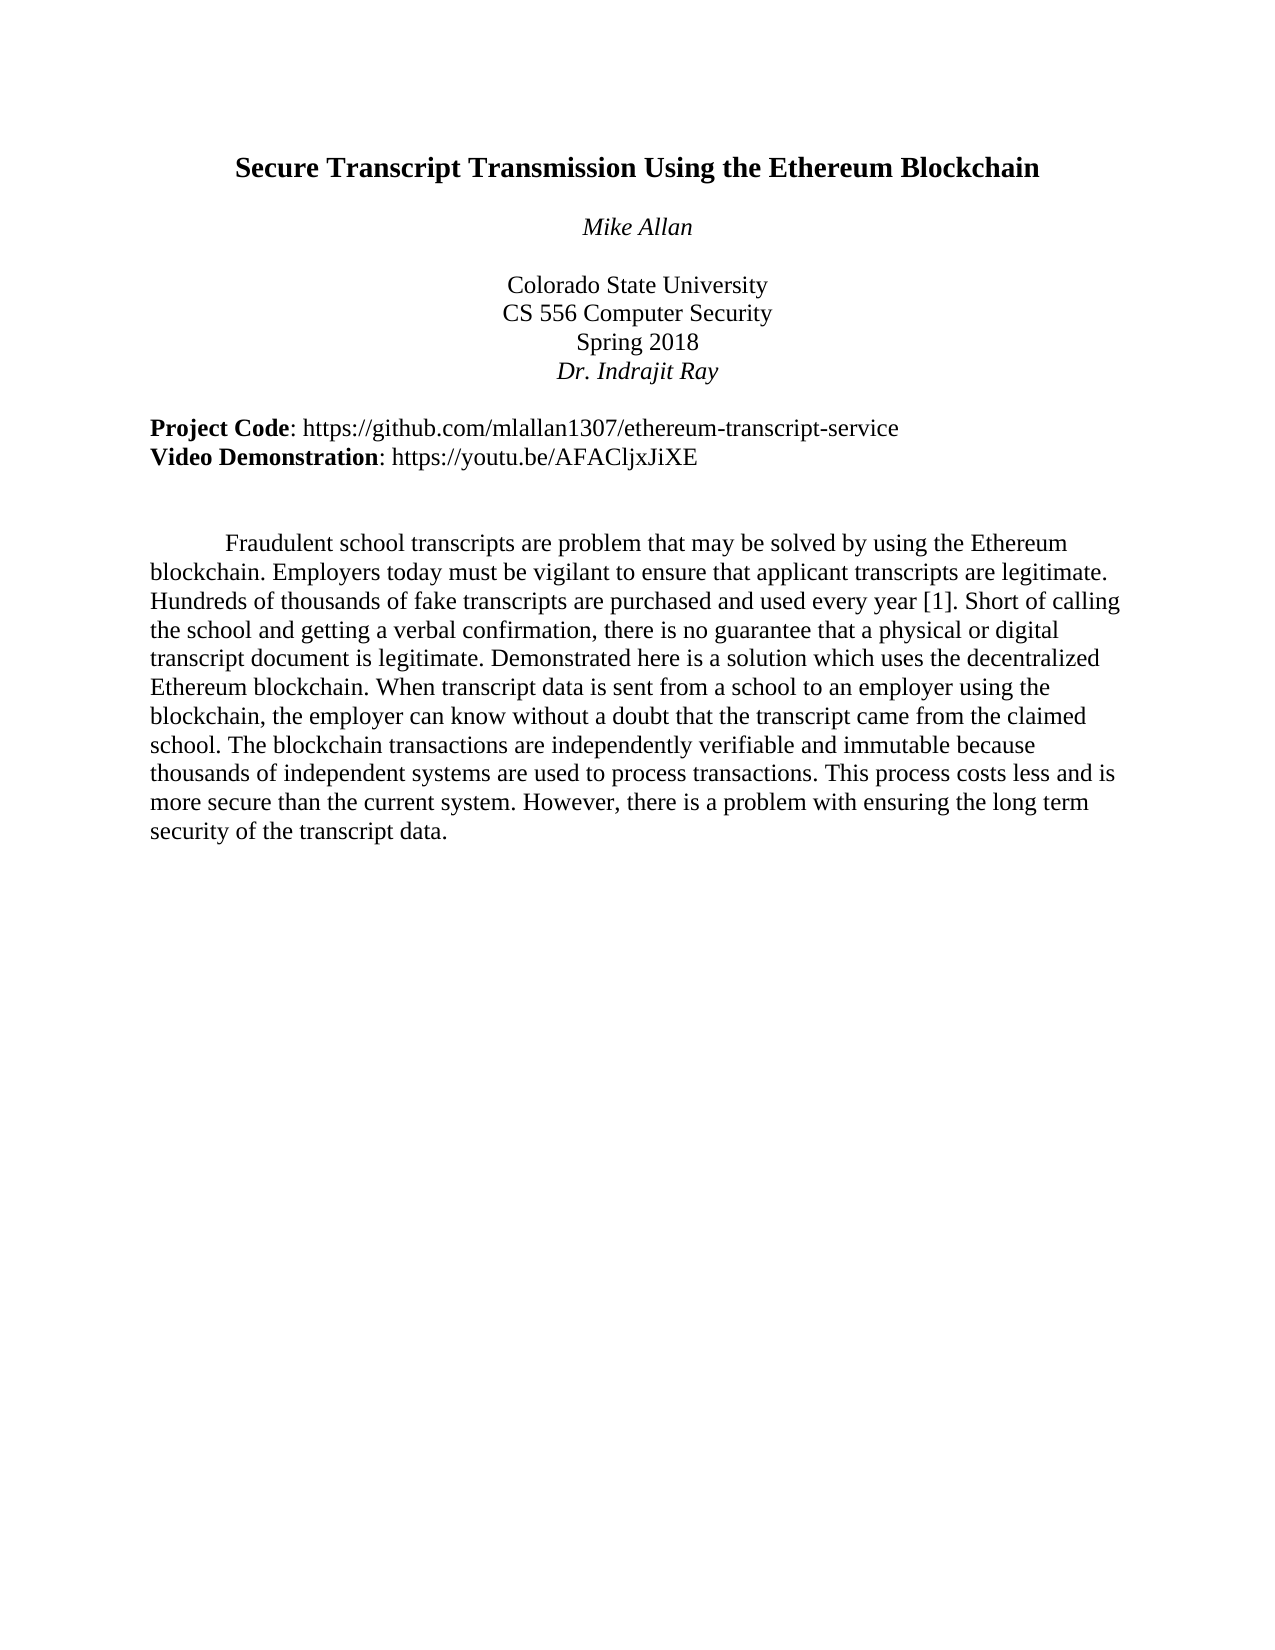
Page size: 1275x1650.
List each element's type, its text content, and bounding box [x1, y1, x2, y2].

text Fraudulent school transcripts are problem that may be solved by using the Ethereum blockchain. Employers today must be vigilant to ensure that applicant transcripts are legitimate. Hundreds of thousands of fake transcripts are purchased and used every year [1]. Short of calling the school and getting a verbal confirmation, there is no guarantee that a physical or digital transcript document is legitimate. Demonstrated here is a solution which uses the decentralized Ethereum blockchain. When transcript data is sent from a school to an employer using the blockchain, the employer can know without a doubt that the transcript came from the claimed school. The blockchain transactions are independently verifiable and immutable because thousands of independent systems are used to process transactions. This process costs less and is more secure than the current system. However, there is a problem with ensuring the long term security of the transcript data. [150, 528, 1125, 845]
text Mike Allan [150, 212, 1125, 241]
text Secure Transcript Transmission Using the Ethereum Blockchain [150, 150, 1125, 183]
text Colorado State University [150, 270, 1125, 298]
text CS 556 Computer Security [150, 298, 1125, 327]
text Video Demonstration: https://youtu.be/AFACljxJiXE [150, 442, 1125, 471]
text Project Code: https://github.com/mlallan1307/ethereum-transcript-service [150, 413, 1125, 442]
text Spring 2018 [150, 327, 1125, 356]
text Dr. Indrajit Ray [150, 356, 1125, 385]
